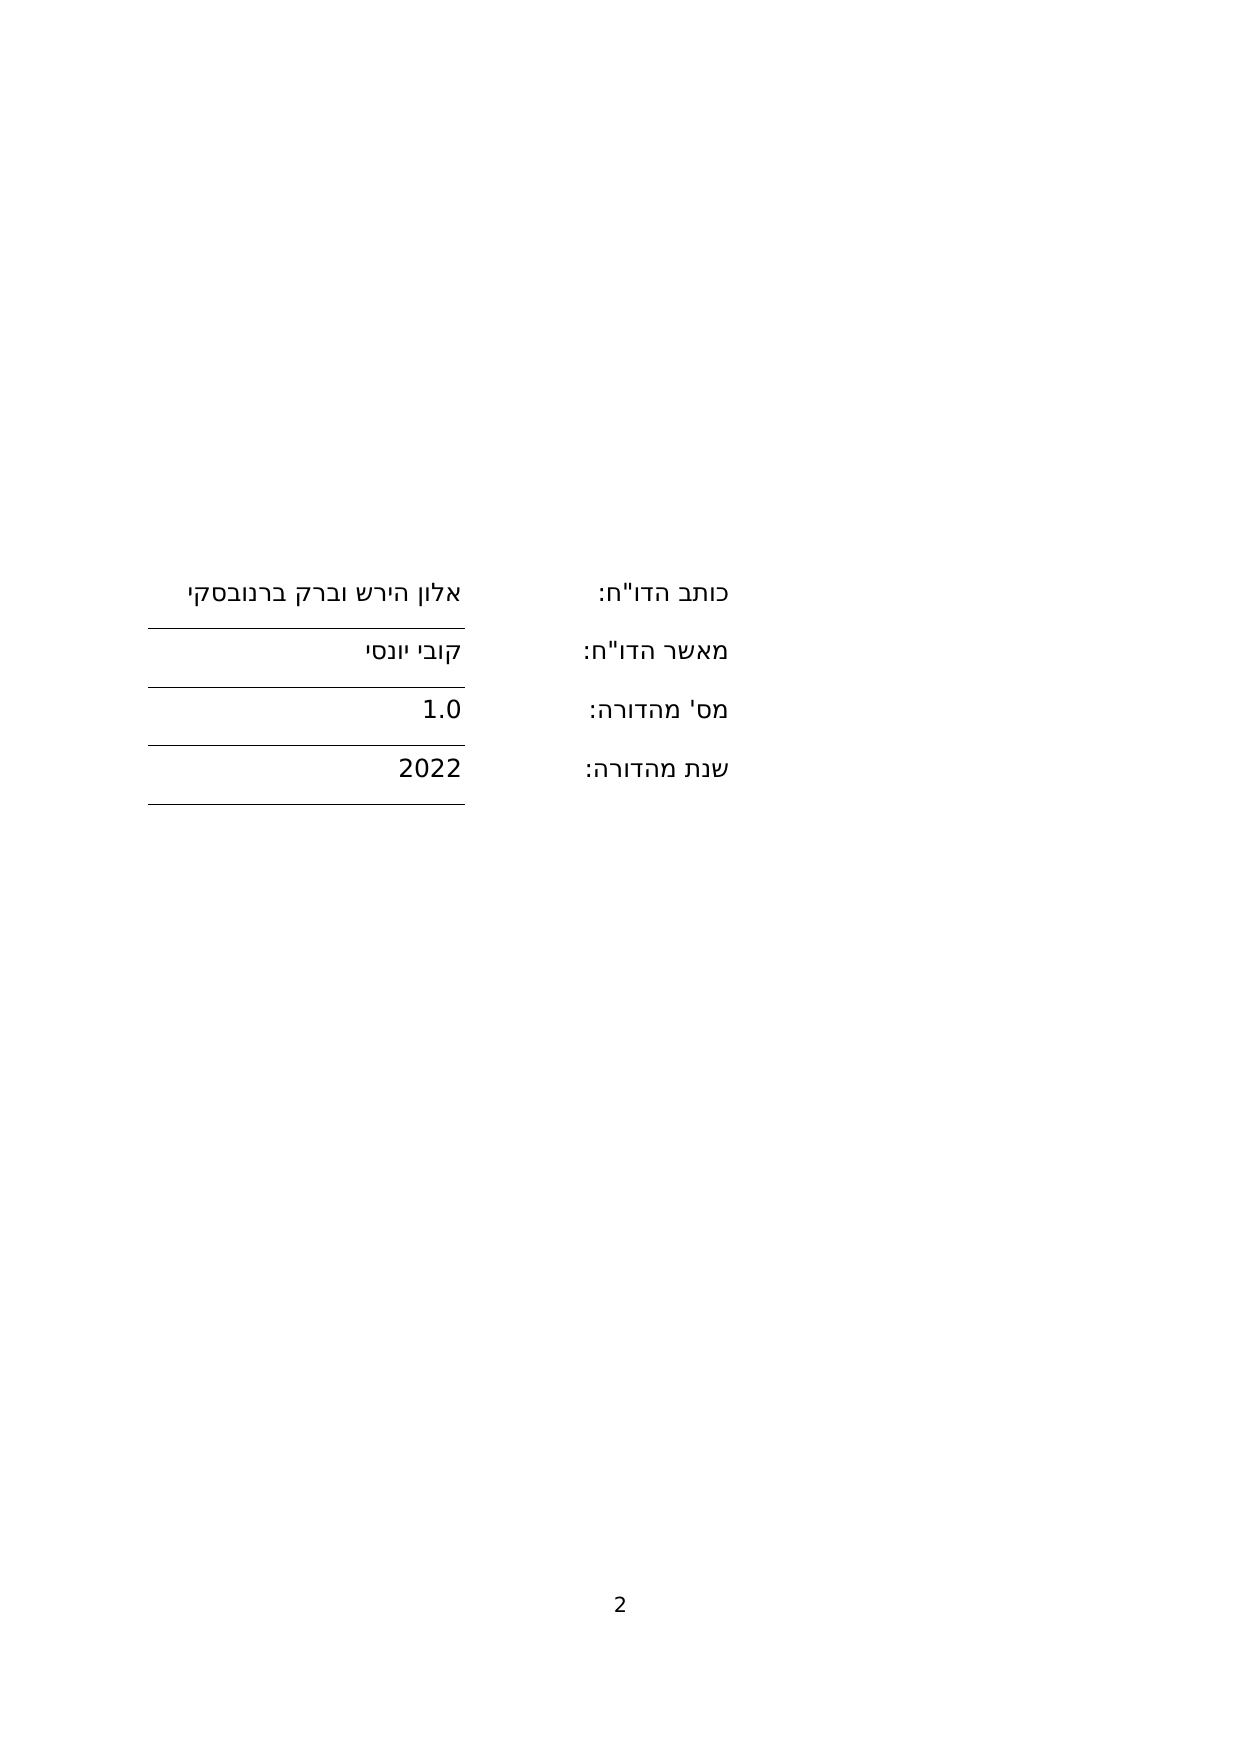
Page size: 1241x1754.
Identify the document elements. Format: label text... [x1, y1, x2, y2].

table_cell קובי יונסי [148, 629, 465, 687]
table_cell 1.0 [148, 688, 465, 745]
table_cell מס' מהדורה: [465, 687, 732, 745]
table_cell מאשר הדו"ח: [465, 628, 732, 687]
table_header כותב הדו"ח: [465, 570, 732, 628]
table_cell שנת מהדורה: [465, 745, 732, 804]
table_cell 2022 [148, 746, 465, 804]
table_header אלון הירש וברק ברנובסקי [148, 570, 465, 628]
